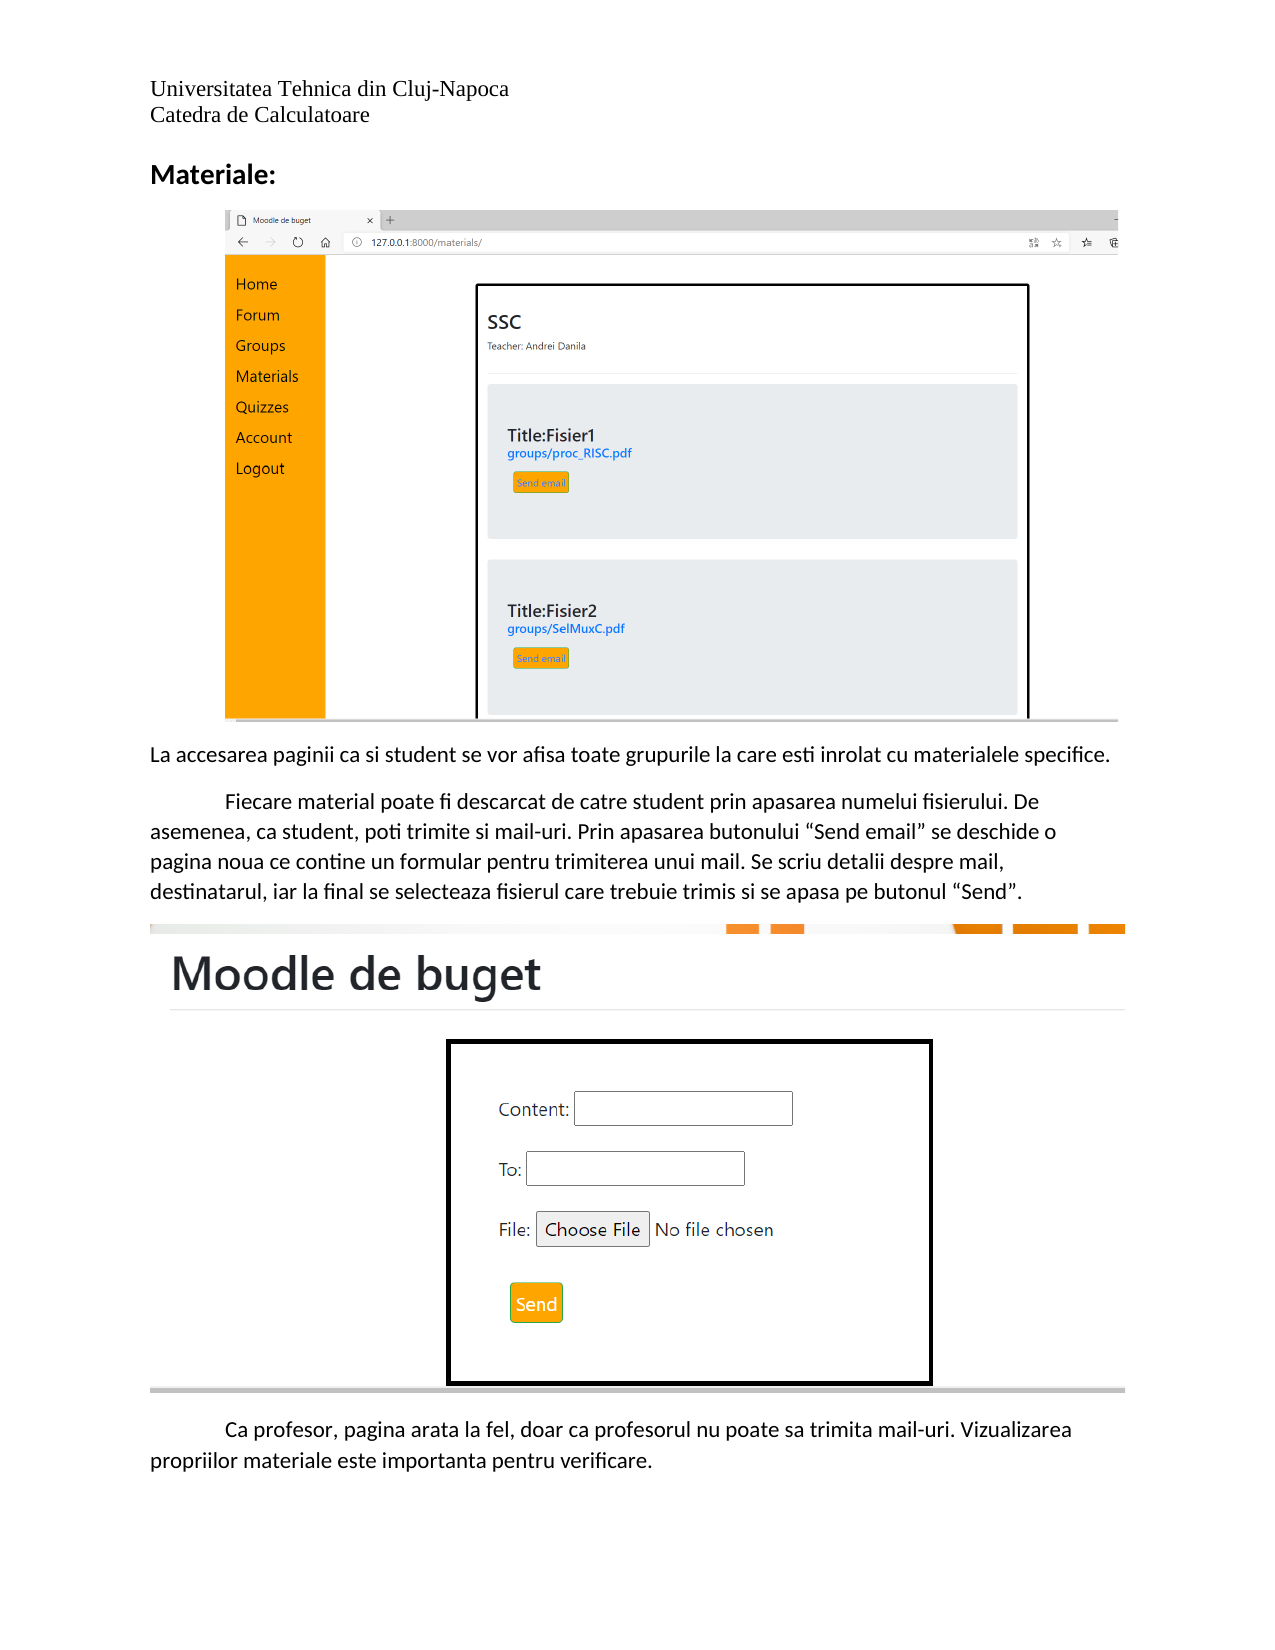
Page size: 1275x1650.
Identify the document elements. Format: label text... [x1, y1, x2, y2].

text Materiale: [150, 156, 1125, 191]
picture [150, 924, 1125, 1397]
text Fiecare material poate fi descarcat de catre student prin apasarea numelui fisierului. De asemenea, ca student, poti trimite si mail-uri. Prin apasarea butonului “Send email” se deschide o pagina noua ce contine un formular pentru trimiterea unui mail. Se scriu detalii despre mail, destinatarul, iar la final se selecteaza fisierul care trebuie trimis si se apasa pe butonul “Send”. [150, 787, 1125, 906]
text Ca profesor, pagina arata la fel, doar ca profesorul nu poate sa trimita mail-uri. Vizualizarea propriilor materiale este importanta pentru verificare. [150, 1416, 1125, 1474]
text La accesarea paginii ca si student se vor afisa toate grupurile la care esti inrolat cu materialele specifice. [150, 740, 1125, 768]
picture [225, 210, 1119, 722]
